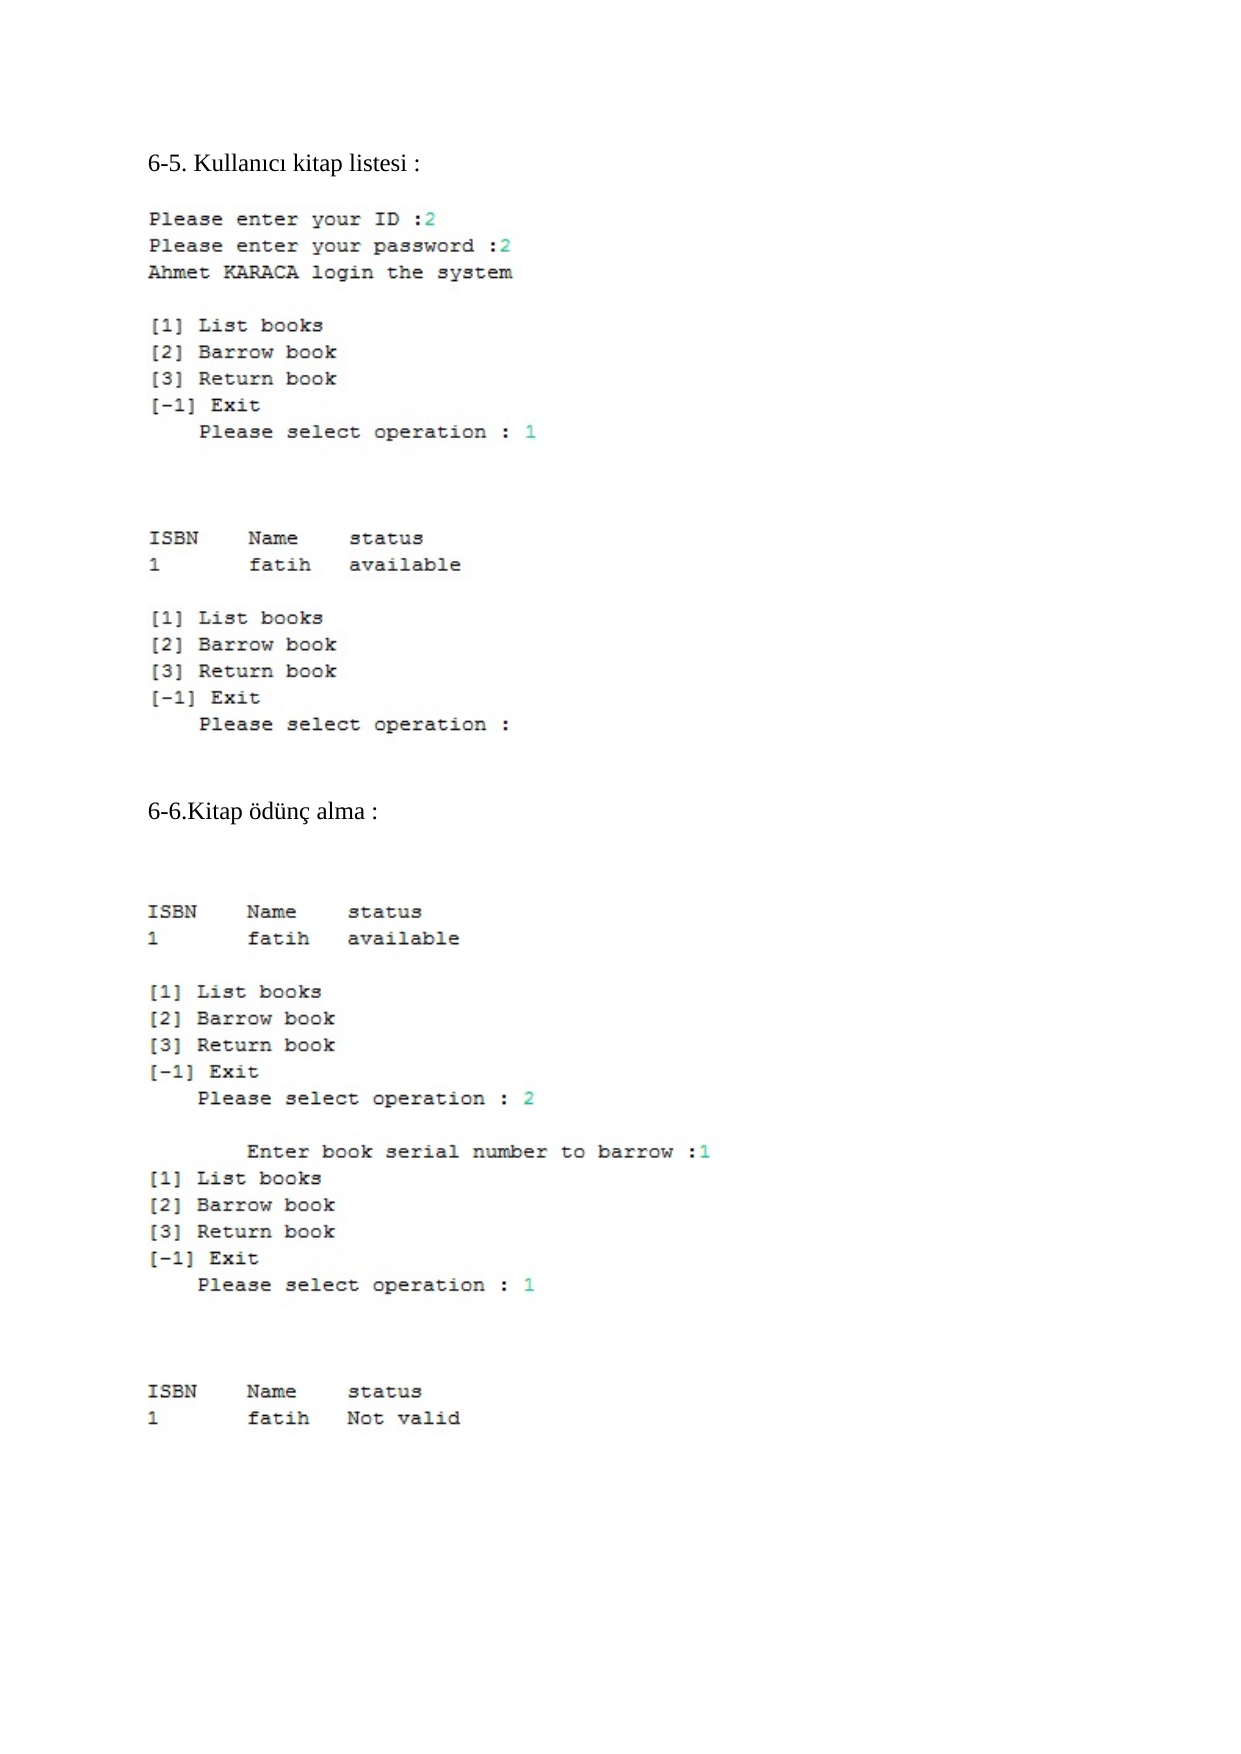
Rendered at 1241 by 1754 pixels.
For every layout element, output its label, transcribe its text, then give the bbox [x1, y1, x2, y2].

text 6-5. Kullanıcı kitap listesi : [148, 148, 1093, 176]
picture [147, 882, 730, 1462]
picture [147, 205, 617, 768]
text 6-6.Kitap ödünç alma : [148, 796, 1093, 825]
